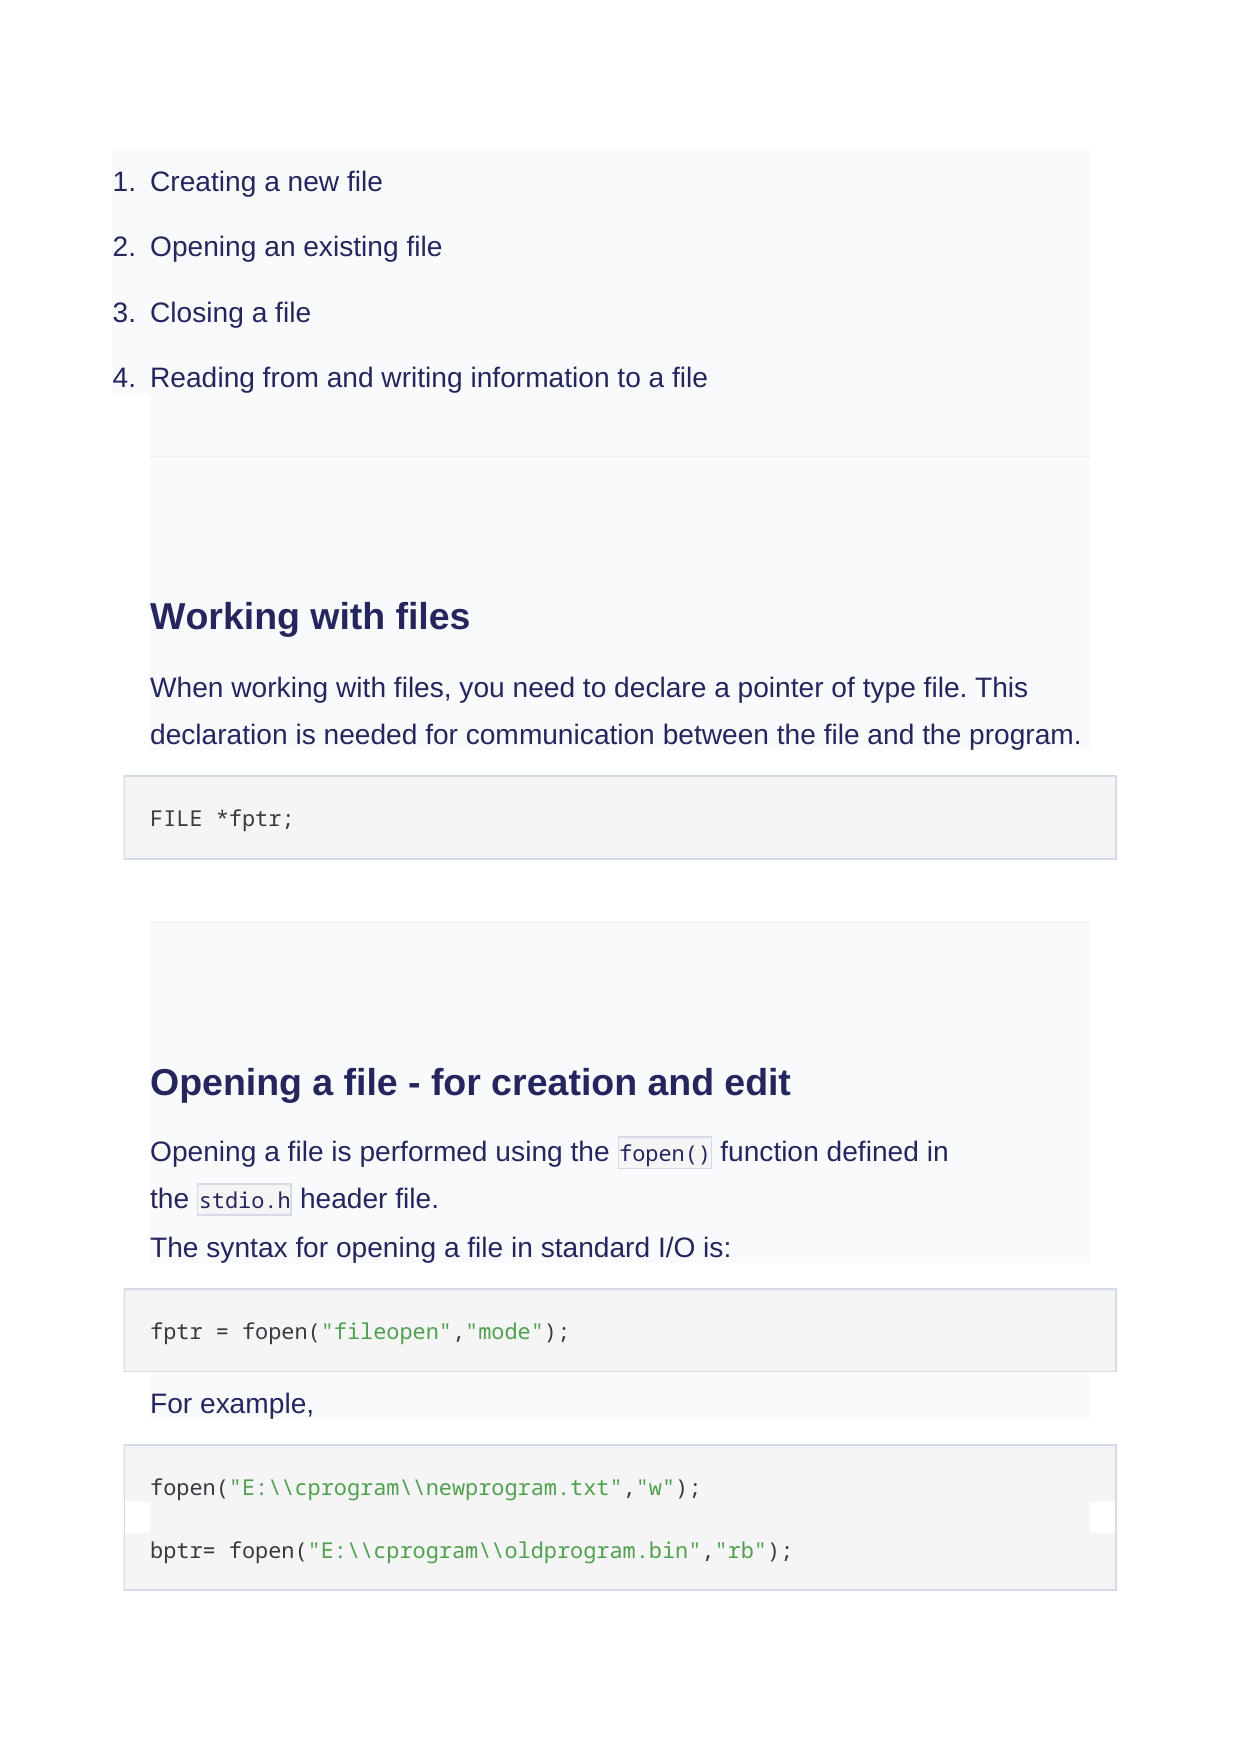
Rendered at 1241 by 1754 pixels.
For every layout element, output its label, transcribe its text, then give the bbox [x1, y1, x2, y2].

text Working with files [150, 581, 1090, 638]
list Closing a file [112, 281, 1090, 328]
list Creating a new file [112, 150, 1090, 197]
text FILE *fptr; [125, 777, 1115, 858]
text Opening a file - for creation and edit [150, 1047, 1090, 1103]
list Opening an existing file [112, 216, 1090, 262]
text When working with files, you need to declare a pointer of type file. This declaration is needed for communication between the file and the program. [150, 656, 1090, 750]
text fopen("E:\\cprogram\\newprogram.txt","w"); [125, 1446, 1115, 1502]
text fptr = fopen("fileopen","mode"); [125, 1290, 1115, 1371]
text For example, [150, 1372, 1090, 1419]
list Reading from and writing information to a file [112, 347, 1090, 394]
text The syntax for opening a file in standard I/O is: [150, 1216, 1090, 1263]
text Opening a file is performed using the fopen() function defined in the stdio.h header file. [150, 1122, 1090, 1216]
text bptr= fopen("E:\\cprogram\\oldprogram.bin","rb"); [125, 1507, 1115, 1589]
